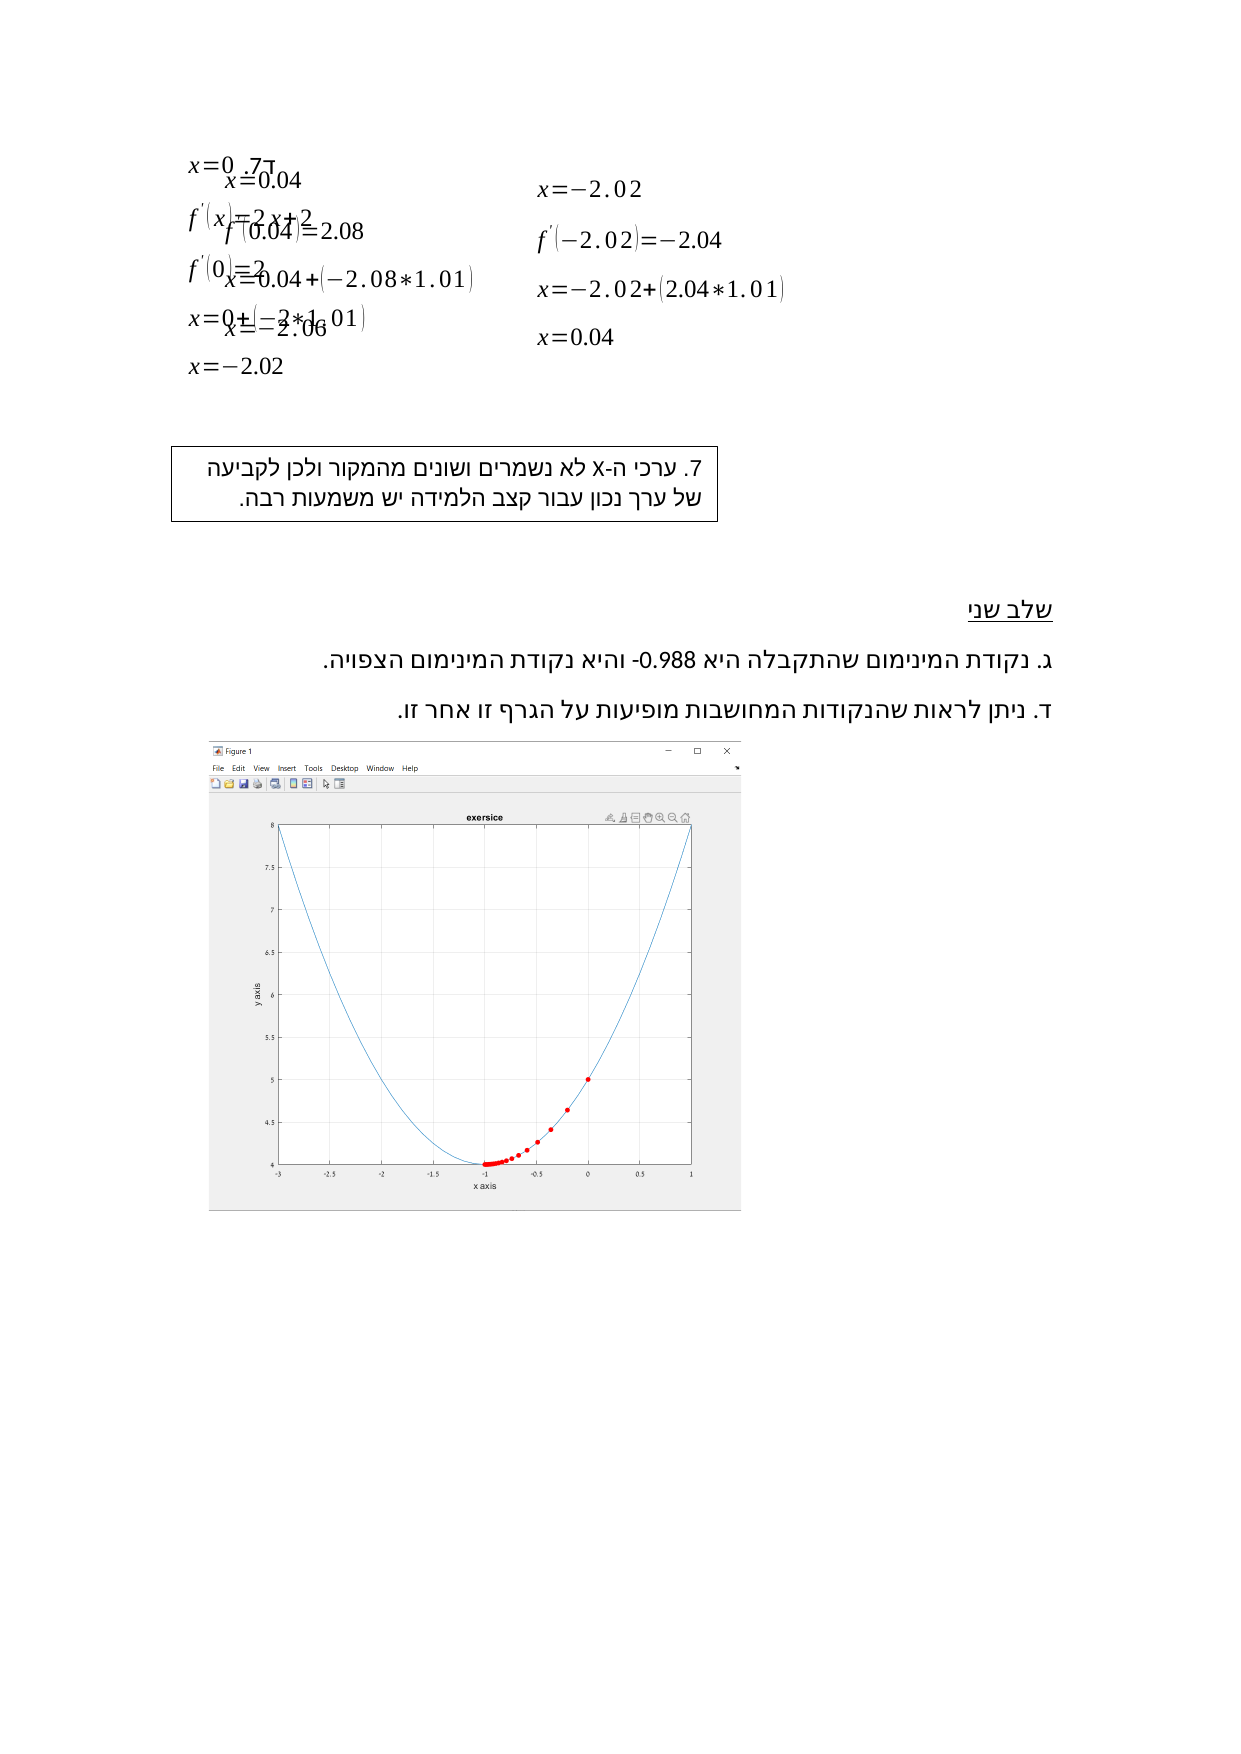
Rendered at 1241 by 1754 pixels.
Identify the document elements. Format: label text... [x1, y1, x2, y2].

text ד7. [187, 150, 1053, 181]
text ד. ניתן לראות שהנקודות המחושבות מופיעות על הגרף זו אחר זו. [187, 694, 1053, 724]
text שלב שני [187, 595, 1053, 625]
text ג. נקודת המינימום שהתקבלה היא 0.988- והיא נקודת המינימום הצפויה. [187, 644, 1053, 675]
picture [208, 741, 742, 1211]
